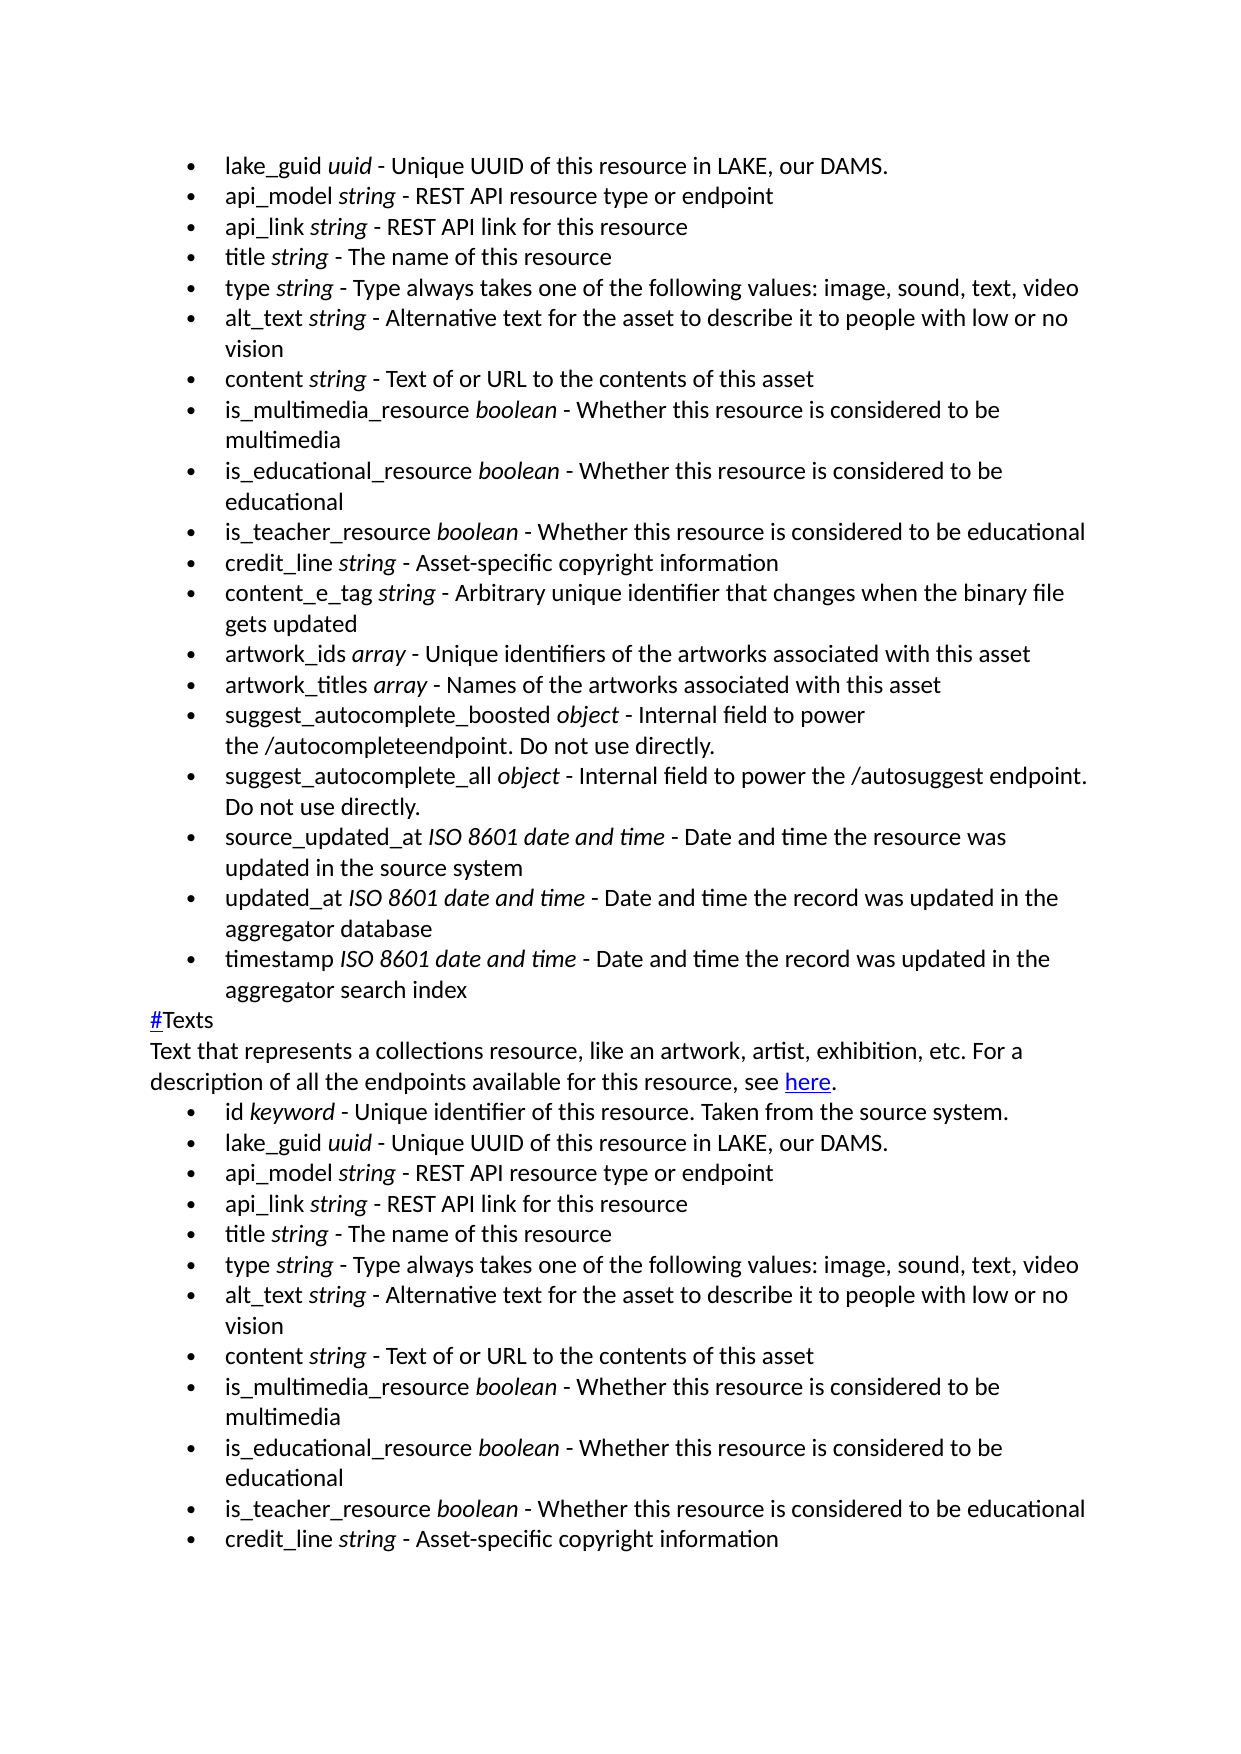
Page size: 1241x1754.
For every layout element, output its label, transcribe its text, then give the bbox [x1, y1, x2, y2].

list title string - The name of this resource [187, 1218, 1090, 1249]
list api_link string - REST API link for this resource [187, 211, 1090, 242]
list content string - Text of or URL to the contents of this asset [187, 364, 1090, 394]
list api_model string - REST API resource type or endpoint [187, 1157, 1090, 1188]
list is_educational_resource boolean - Whether this resource is considered to be educational [187, 1432, 1090, 1493]
list suggest_autocomplete_all object - Internal field to power the /autosuggest endpoint. Do not use directly. [187, 760, 1090, 821]
text #Texts [150, 1004, 1090, 1035]
list credit_line string - Asset-specific copyright information [187, 1523, 1090, 1554]
list lake_guid uuid - Unique UUID of this resource in LAKE, our DAMS. [187, 150, 1090, 181]
list alt_text string - Alternative text for the asset to describe it to people with low or no vision [187, 1279, 1090, 1340]
list credit_line string - Asset-specific copyright information [187, 547, 1090, 577]
list api_link string - REST API link for this resource [187, 1188, 1090, 1218]
list artwork_titles array - Names of the artworks associated with this asset [187, 669, 1090, 699]
list id keyword - Unique identifier of this resource. Taken from the source system. [187, 1096, 1090, 1127]
list is_educational_resource boolean - Whether this resource is considered to be educational [187, 455, 1090, 516]
list title string - The name of this resource [187, 242, 1090, 272]
list is_multimedia_resource boolean - Whether this resource is considered to be multimedia [187, 1371, 1090, 1432]
list is_multimedia_resource boolean - Whether this resource is considered to be multimedia [187, 394, 1090, 455]
list timestamp ISO 8601 date and time - Date and time the record was updated in the aggregator search index [187, 943, 1090, 1004]
list content_e_tag string - Arbitrary unique identifier that changes when the binary file gets updated [187, 577, 1090, 638]
list suggest_autocomplete_boosted object - Internal field to power the /autocompleteendpoint. Do not use directly. [187, 699, 1090, 760]
list api_model string - REST API resource type or endpoint [187, 181, 1090, 211]
list alt_text string - Alternative text for the asset to describe it to people with low or no vision [187, 303, 1090, 364]
list type string - Type always takes one of the following values: image, sound, text, video [187, 1249, 1090, 1279]
list lake_guid uuid - Unique UUID of this resource in LAKE, our DAMS. [187, 1127, 1090, 1157]
list source_updated_at ISO 8601 date and time - Date and time the resource was updated in the source system [187, 821, 1090, 882]
text Text that represents a collections resource, like an artwork, artist, exhibition, etc. For a description of all the endpoints available for this resource, see here. [150, 1035, 1090, 1096]
list artwork_ids array - Unique identifiers of the artworks associated with this asset [187, 638, 1090, 669]
list updated_at ISO 8601 date and time - Date and time the record was updated in the aggregator database [187, 882, 1090, 943]
list is_teacher_resource boolean - Whether this resource is considered to be educational [187, 1493, 1090, 1523]
list is_teacher_resource boolean - Whether this resource is considered to be educational [187, 516, 1090, 547]
list type string - Type always takes one of the following values: image, sound, text, video [187, 272, 1090, 303]
list content string - Text of or URL to the contents of this asset [187, 1340, 1090, 1371]
